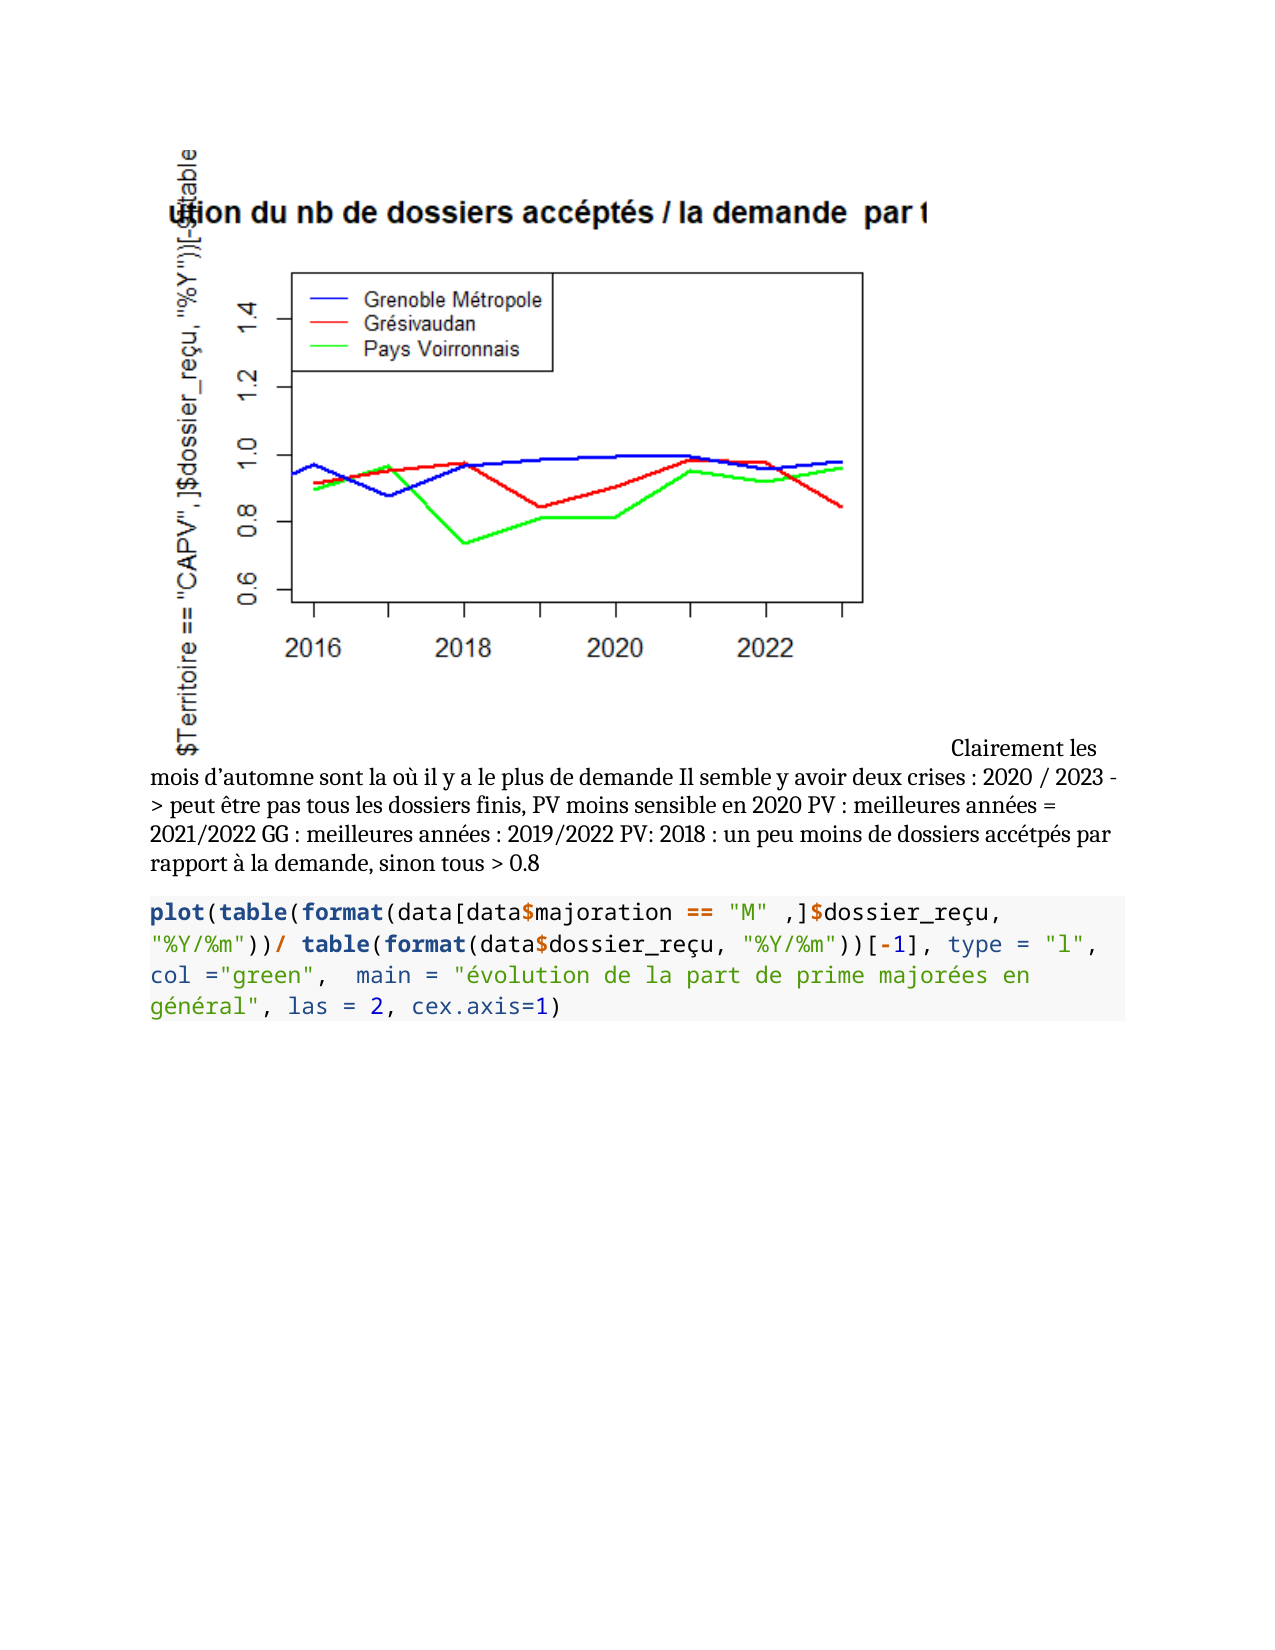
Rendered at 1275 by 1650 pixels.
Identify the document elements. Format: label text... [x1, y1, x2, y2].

text plot(table(format(data[data$majoration == "M" ,]$dossier_reçu, "%Y/%m"))/ table(format(data$dossier_reçu, "%Y/%m"))[-1], type = "l", col ="green", main = "évolution de la part de prime majorées en général", las = 2, cex.axis=1) [562, 896, 1125, 1021]
picture [168, 150, 927, 757]
